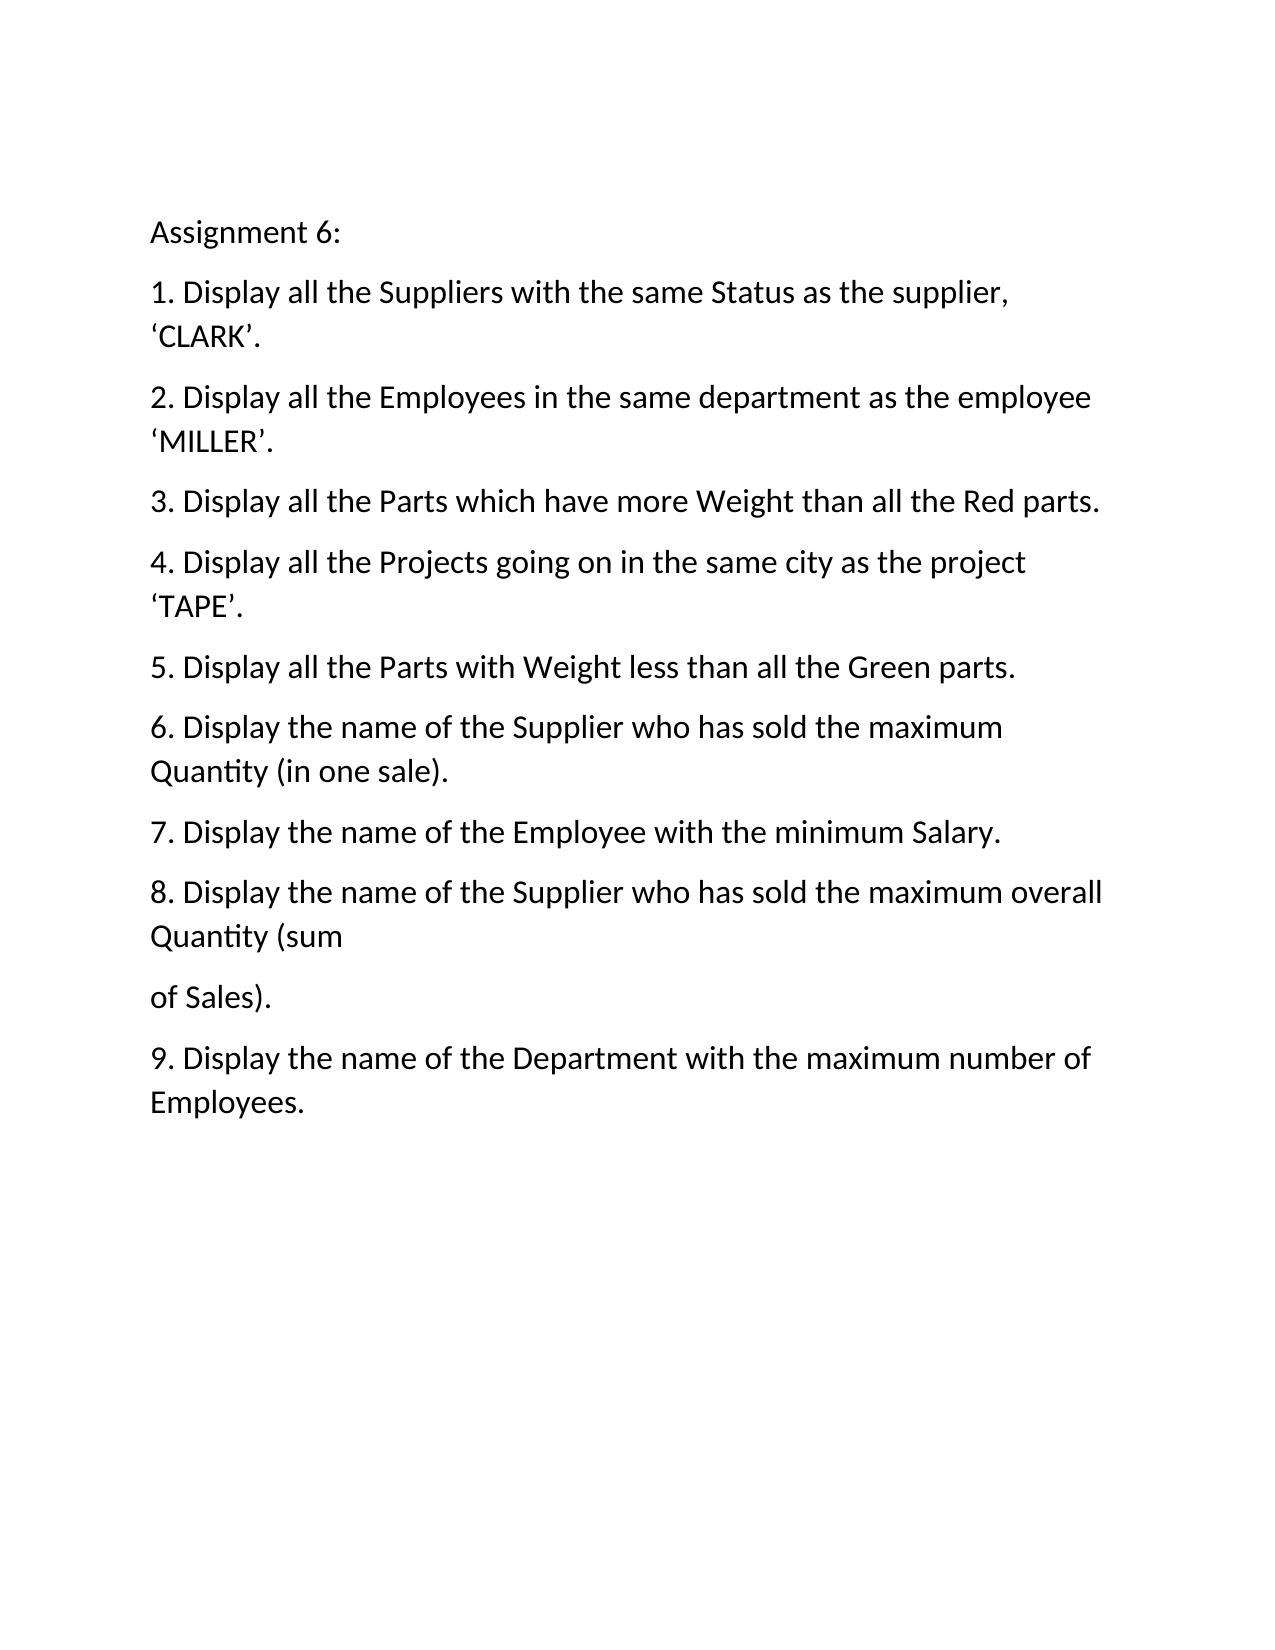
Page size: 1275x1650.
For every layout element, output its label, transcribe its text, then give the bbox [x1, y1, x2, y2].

text 3. Display all the Parts which have more Weight than all the Red parts. [150, 480, 1125, 521]
text 2. Display all the Employees in the same department as the employee ‘MILLER’. [150, 376, 1125, 461]
text 6. Display the name of the Supplier who has sold the maximum Quantity (in one sale). [150, 706, 1125, 791]
text 5. Display all the Parts with Weight less than all the Green parts. [150, 646, 1125, 686]
text 9. Display the name of the Department with the maximum number of Employees. [150, 1037, 1125, 1121]
text 1. Display all the Suppliers with the same Status as the supplier, ‘CLARK’. [150, 271, 1125, 356]
text 4. Display all the Projects going on in the same city as the project ‘TAPE’. [150, 541, 1125, 626]
text 7. Display the name of the Employee with the minimum Salary. [150, 811, 1125, 852]
text 8. Display the name of the Supplier who has sold the maximum overall Quantity (sum [150, 871, 1125, 956]
text of Sales). [150, 976, 1125, 1017]
text Assignment 6: [150, 211, 1125, 251]
